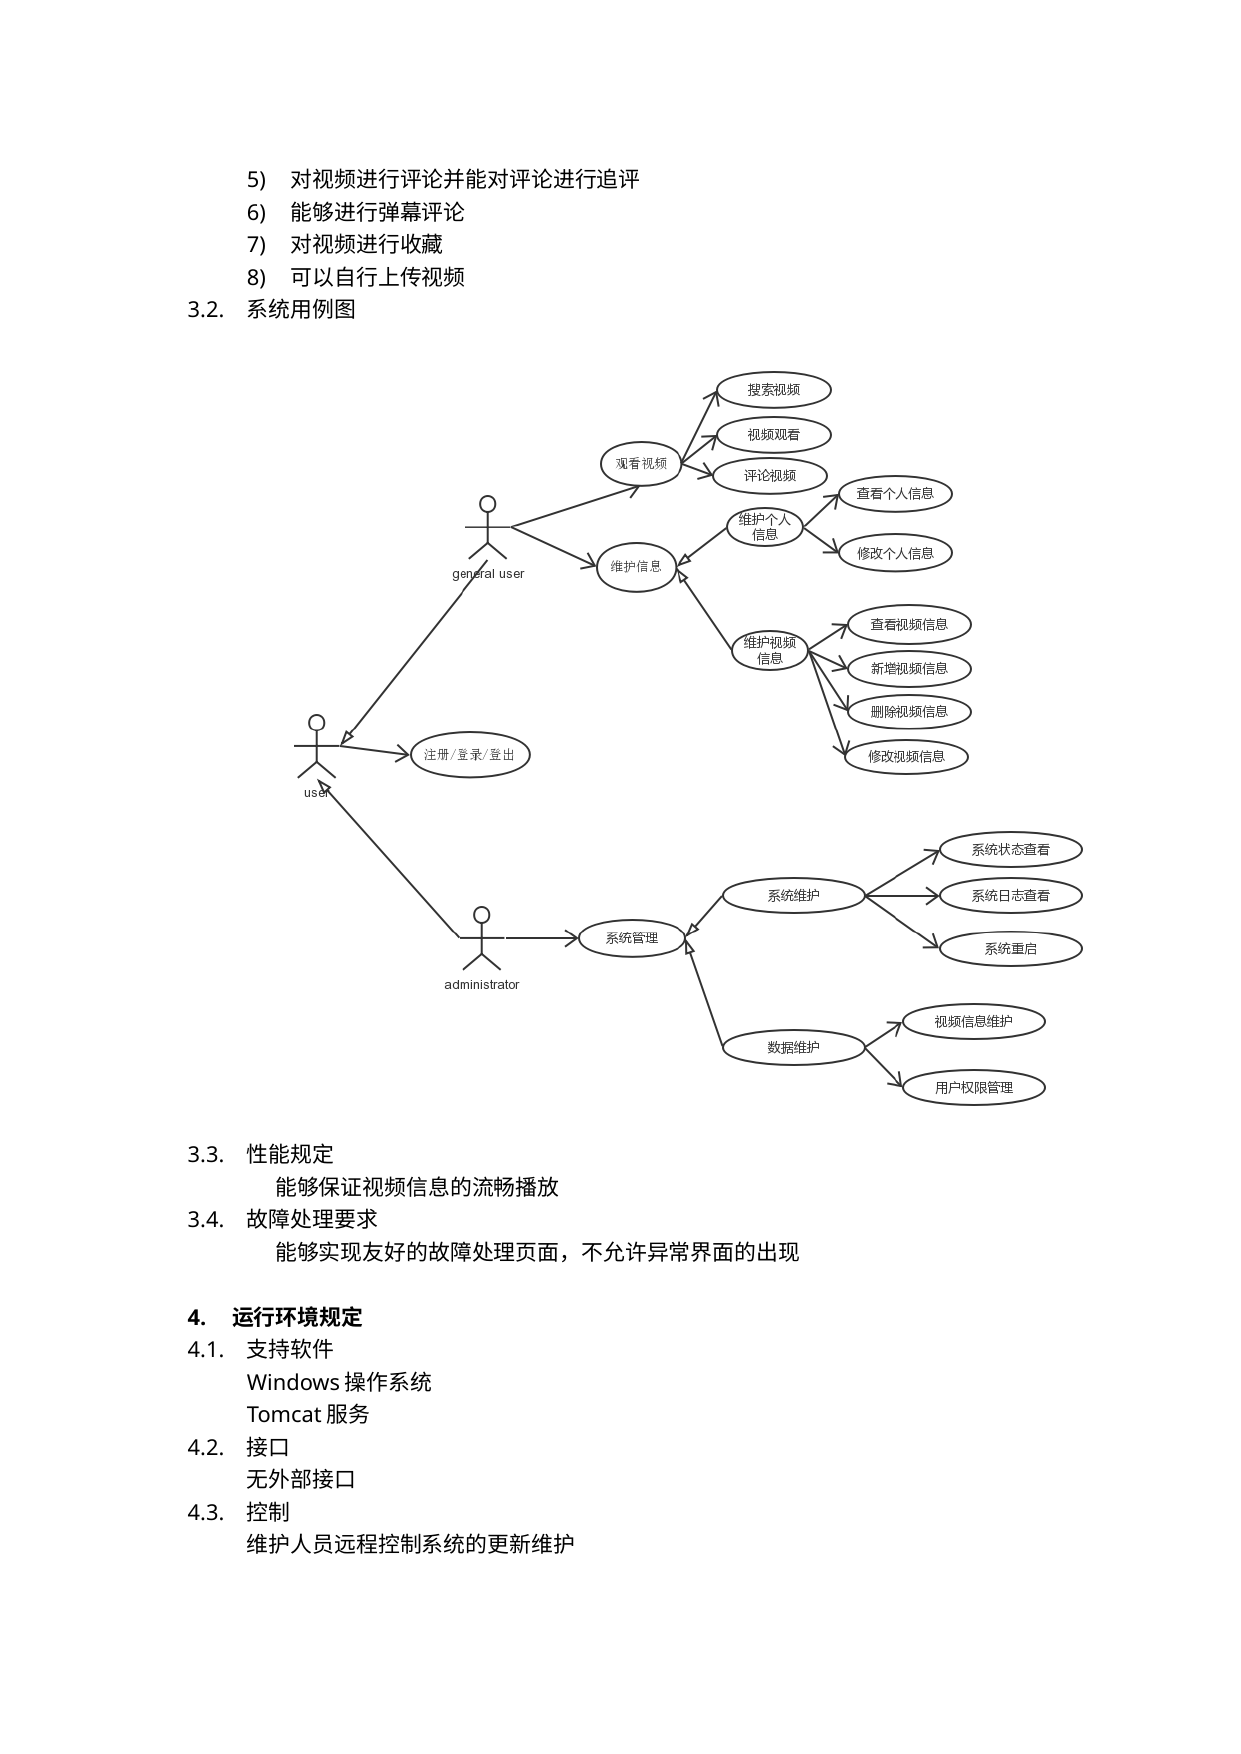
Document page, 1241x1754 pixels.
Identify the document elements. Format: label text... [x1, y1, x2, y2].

list Windows操作系统 [247, 1364, 1053, 1397]
list 支持软件 [187, 1332, 1053, 1364]
list 性能规定 [187, 1137, 1053, 1169]
list 对视频进行收藏 [247, 227, 1053, 259]
picture [246, 324, 1112, 1136]
list 维护人员远程控制系统的更新维护 [247, 1527, 1053, 1559]
list 控制 [187, 1494, 1053, 1527]
list 故障处理要求 [187, 1202, 1053, 1234]
list 无外部接口 [247, 1462, 1053, 1494]
list 能够进行弹幕评论 [247, 194, 1053, 227]
list 能够实现友好的故障处理页面，不允许异常界面的出现 [247, 1234, 1053, 1267]
list 可以自行上传视频 [247, 259, 1053, 292]
list Tomcat服务 [247, 1397, 1053, 1429]
list 对视频进行评论并能对评论进行追评 [247, 162, 1053, 194]
list 系统用例图 [187, 292, 1053, 324]
list 运行环境规定 [187, 1299, 1053, 1332]
list 接口 [187, 1429, 1053, 1462]
list 能够保证视频信息的流畅播放 [247, 1169, 1053, 1202]
